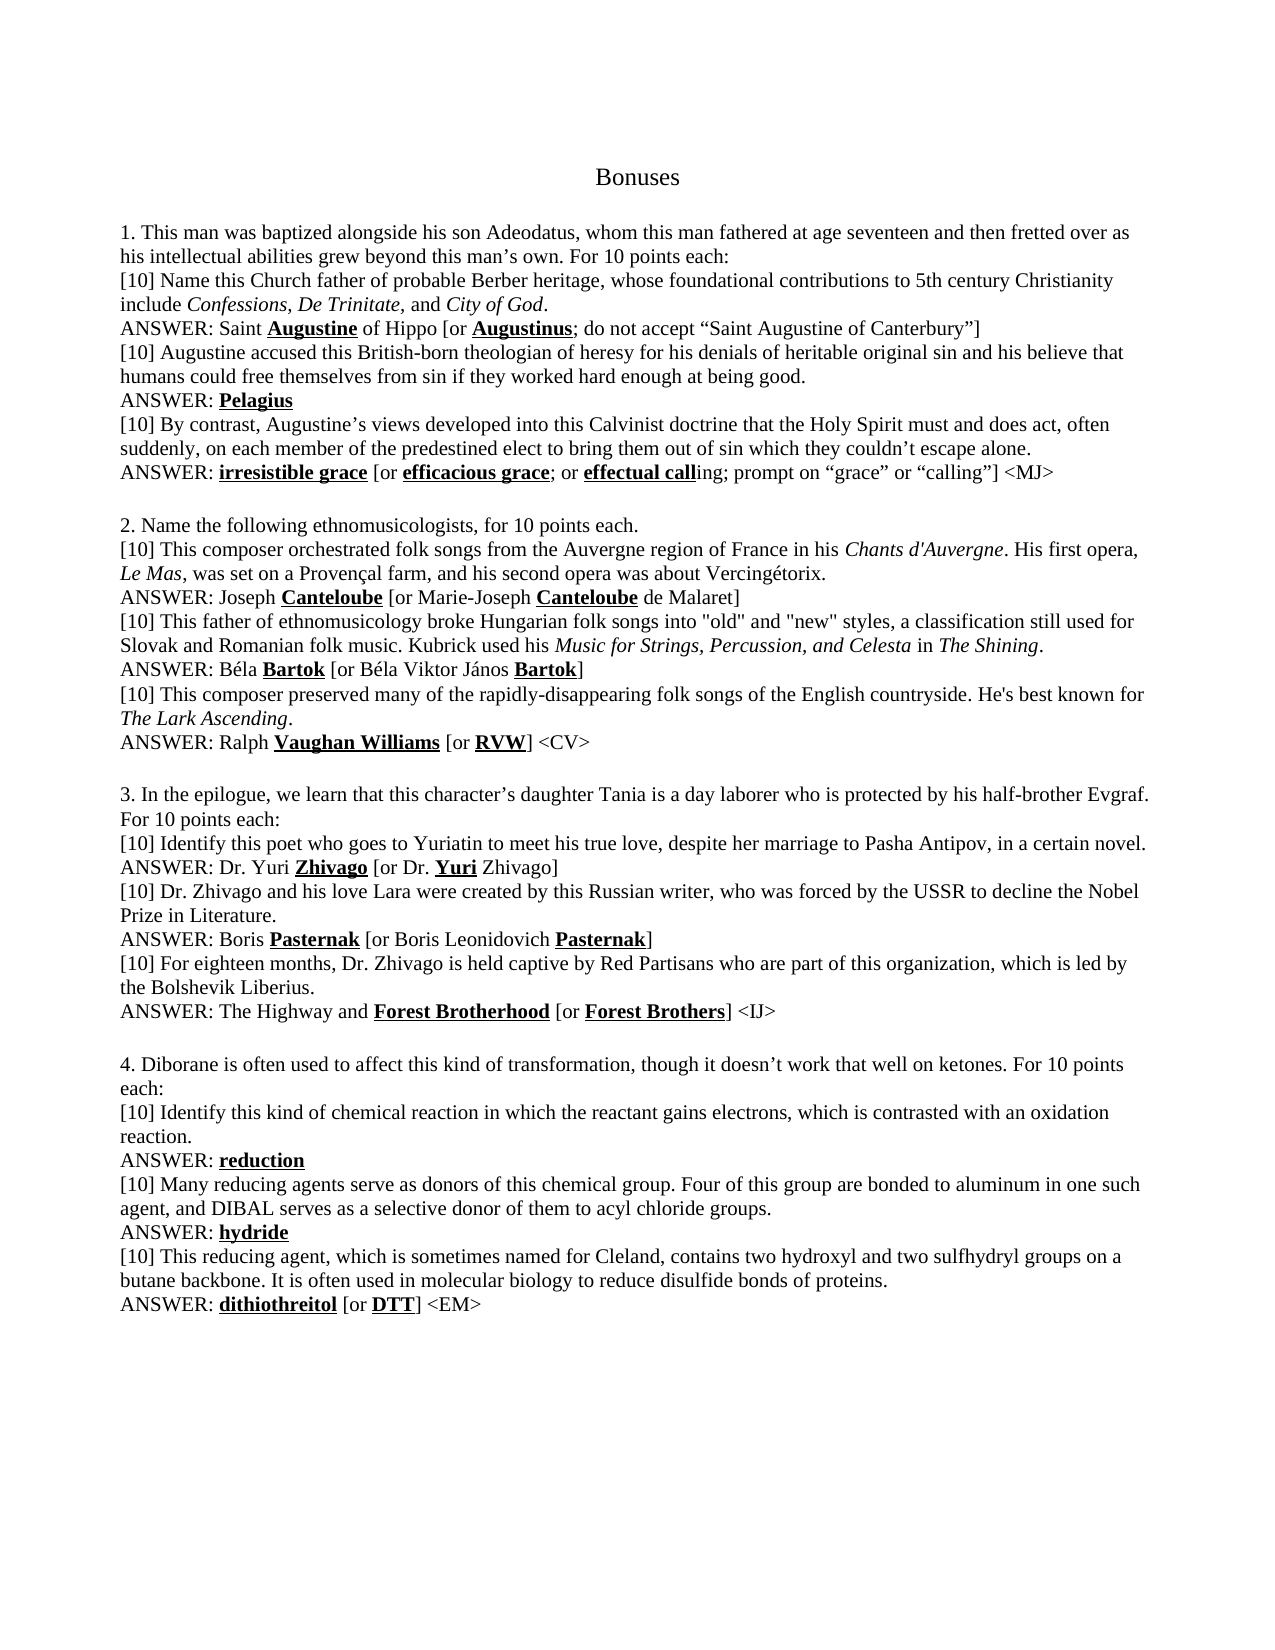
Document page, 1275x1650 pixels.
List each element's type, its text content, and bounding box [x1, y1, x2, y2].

text 1. This man was baptized alongside his son Adeodatus, whom this man fathered at age seventeen and then fretted over as his intellectual abilities grew beyond this man’s own. For 10 points each: [10] Name this Church father of probable Berber heritage, whose foundational contributions to 5th century Christianity include Confessions, De Trinitate, and City of God. ANSWER: Saint Augustine of Hippo [or Augustinus; do not accept “Saint Augustine of Canterbury”] [10] Augustine accused this British-born theologian of heresy for his denials of heritable original sin and his believe that humans could free themselves from sin if they worked hard enough at being good. ANSWER: Pelagius [10] By contrast, Augustine’s views developed into this Calvinist doctrine that the Holy Spirit must and does act, often suddenly, on each member of the predestined elect to bring them out of sin which they couldn’t escape alone. ANSWER: irresistible grace [or efficacious grace; or effectual calling; prompt on “grace” or “calling”] <MJ> [120, 219, 1155, 484]
text 2. Name the following ethnomusicologists, for 10 points each. [10] This composer orchestrated folk songs from the Auvergne region of France in his Chants d'Auvergne. His first opera, Le Mas, was set on a Provençal farm, and his second opera was about Vercingétorix. ANSWER: Joseph Canteloube [or Marie-Joseph Canteloube de Malaret] [10] This father of ethnomusicology broke Hungarian folk songs into "old" and "new" styles, a classification still used for Slovak and Romanian folk music. Kubrick used his Music for Strings, Percussion, and Celesta in The Shining. ANSWER: Béla Bartok [or Béla Viktor János Bartok] [10] This composer preserved many of the rapidly-disappearing folk songs of the English countryside. He's best known for The Lark Ascending. ANSWER: Ralph Vaughan Williams [or RVW] <CV> [120, 513, 1155, 754]
text Bonuses [120, 162, 1155, 191]
text 3. In the epilogue, we learn that this character’s daughter Tania is a day laborer who is protected by his half-brother Evgraf. For 10 points each: [10] Identify this poet who goes to Yuriatin to meet his true love, despite her marriage to Pasha Antipov, in a certain novel. ANSWER: Dr. Yuri Zhivago [or Dr. Yuri Zhivago] [10] Dr. Zhivago and his love Lara were created by this Russian writer, who was forced by the USSR to decline the Nobel Prize in Literature. ANSWER: Boris Pasternak [or Boris Leonidovich Pasternak] [10] For eighteen months, Dr. Zhivago is held captive by Red Partisans who are part of this organization, which is led by the Bolshevik Liberius. ANSWER: The Highway and Forest Brotherhood [or Forest Brothers] <IJ> [120, 782, 1155, 1023]
text 4. Diborane is often used to affect this kind of transformation, though it doesn’t work that well on ketones. For 10 points each: [10] Identify this kind of chemical reaction in which the reactant gains electrons, which is contrasted with an oxidation reaction. ANSWER: reduction [10] Many reducing agents serve as donors of this chemical group. Four of this group are bonded to aluminum in one such agent, and DIBAL serves as a selective donor of them to acyl chloride groups. ANSWER: hydride [10] This reducing agent, which is sometimes named for Cleland, contains two hydroxyl and two sulfhydryl groups on a butane backbone. It is often used in molecular biology to reduce disulfide bonds of proteins. ANSWER: dithiothreitol [or DTT] <EM> [120, 1052, 1155, 1316]
